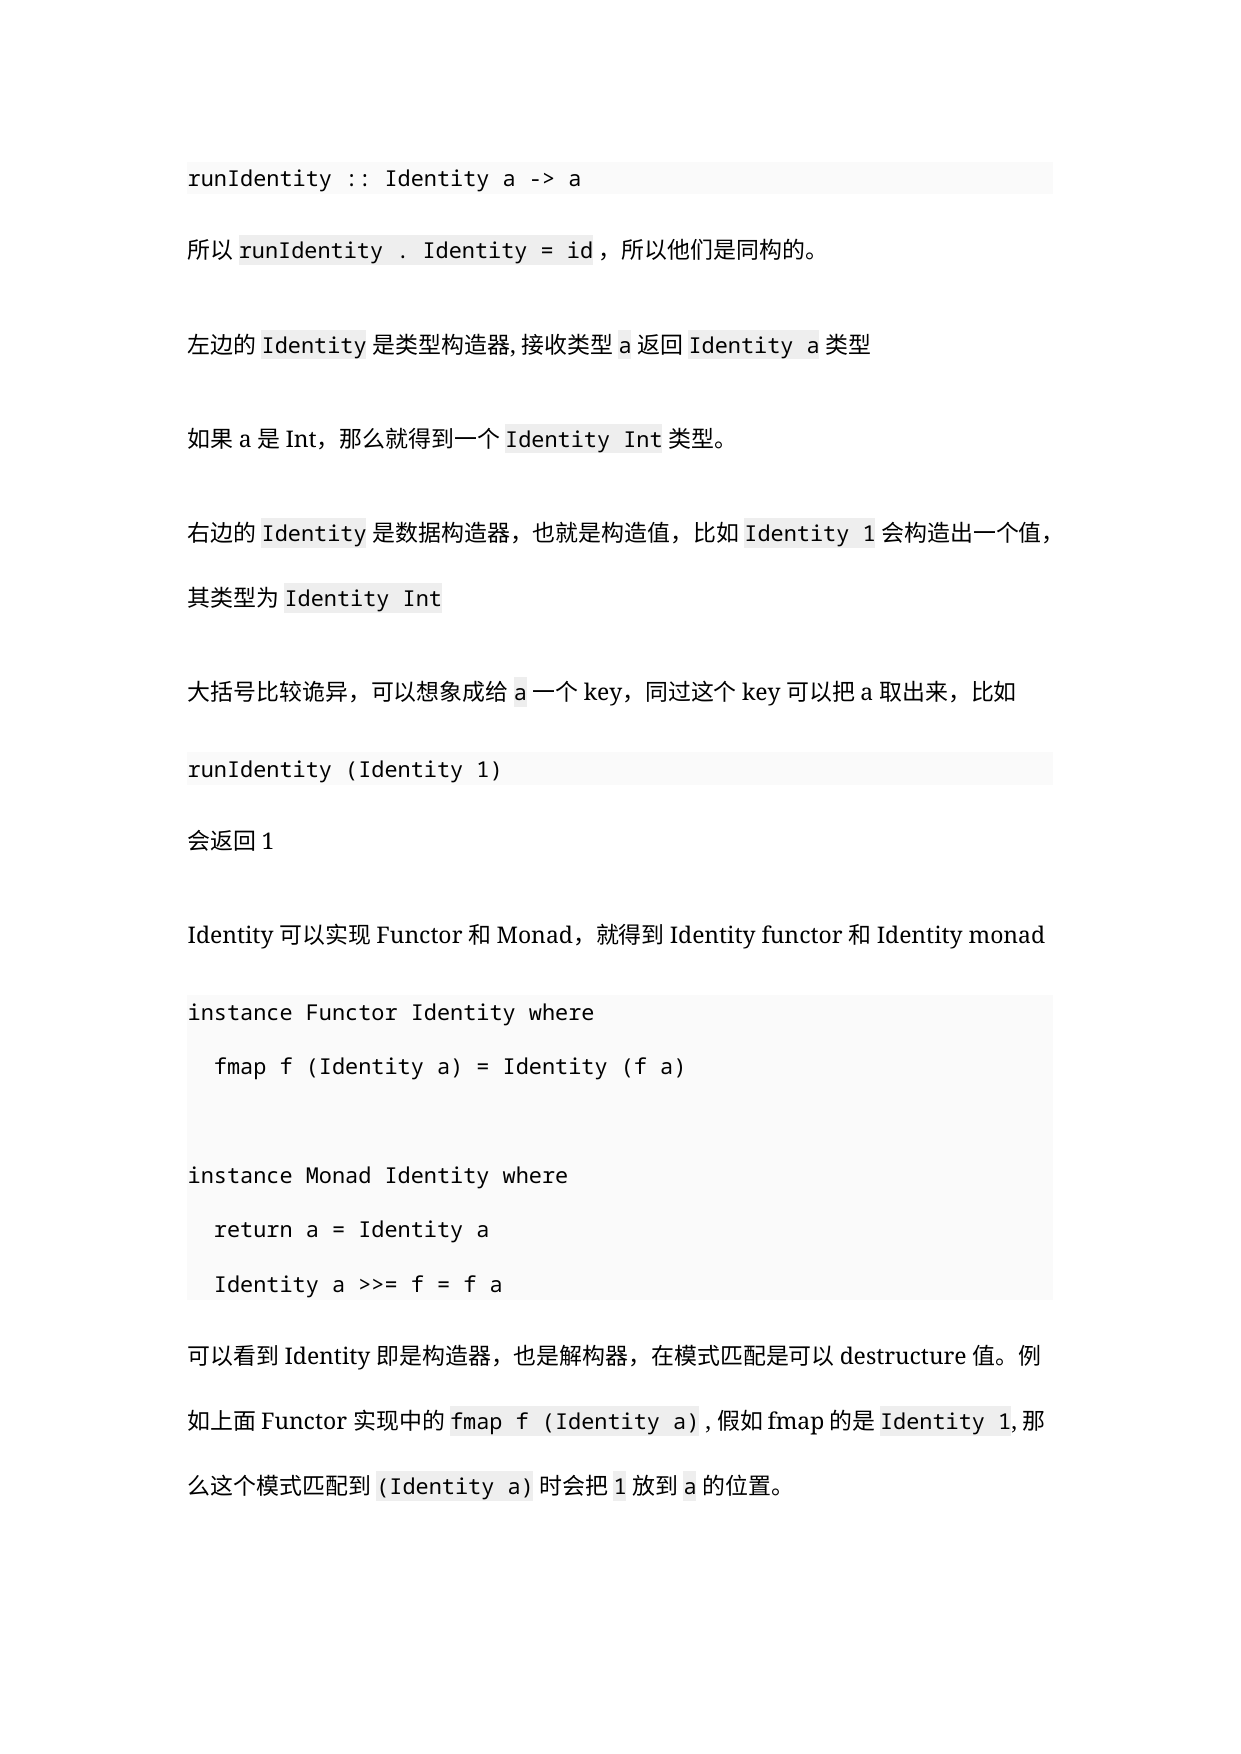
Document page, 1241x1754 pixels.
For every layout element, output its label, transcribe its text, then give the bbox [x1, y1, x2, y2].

text runIdentity :: Identity a -> a [187, 162, 1053, 194]
text 如果 a 是 Int，那么就得到一个 Identity Int 类型。 [187, 405, 1053, 470]
text fmap f (Identity a) = Identity (f a) [187, 1049, 1053, 1082]
text 大括号比较诡异，可以想象成给 a 一个 key，同过这个 key 可以把 a 取出来，比如 [187, 658, 1053, 723]
text 左边的 Identity 是类型构造器, 接收类型 a 返回 Identity a 类型 [187, 311, 1053, 376]
text 会返回 1 [187, 807, 1053, 872]
text runIdentity (Identity 1) [187, 752, 1053, 785]
text instance Functor Identity where [187, 995, 1053, 1028]
text 右边的 Identity 是数据构造器，也就是构造值，比如 Identity 1 会构造出一个值，其类型为 Identity Int [187, 499, 1053, 629]
text Identity 可以实现 Functor 和 Monad，就得到 Identity functor 和 Identity monad [187, 901, 1053, 966]
text instance Monad Identity where [187, 1158, 1053, 1191]
text 可以看到 Identity 即是构造器，也是解构器，在模式匹配是可以 destructure 值。例如上面Functor 实现中的 fmap f (Identity a) , 假如fmap的是 Identity 1, 那么这个模式匹配到 (Identity a) 时会把 1 放到 a 的位置。 [187, 1322, 1053, 1517]
text return a = Identity a [187, 1213, 1053, 1246]
text 所以 runIdentity . Identity = id ，所以他们是同构的。 [187, 216, 1053, 281]
text Identity a >>= f = f a [187, 1267, 1053, 1300]
